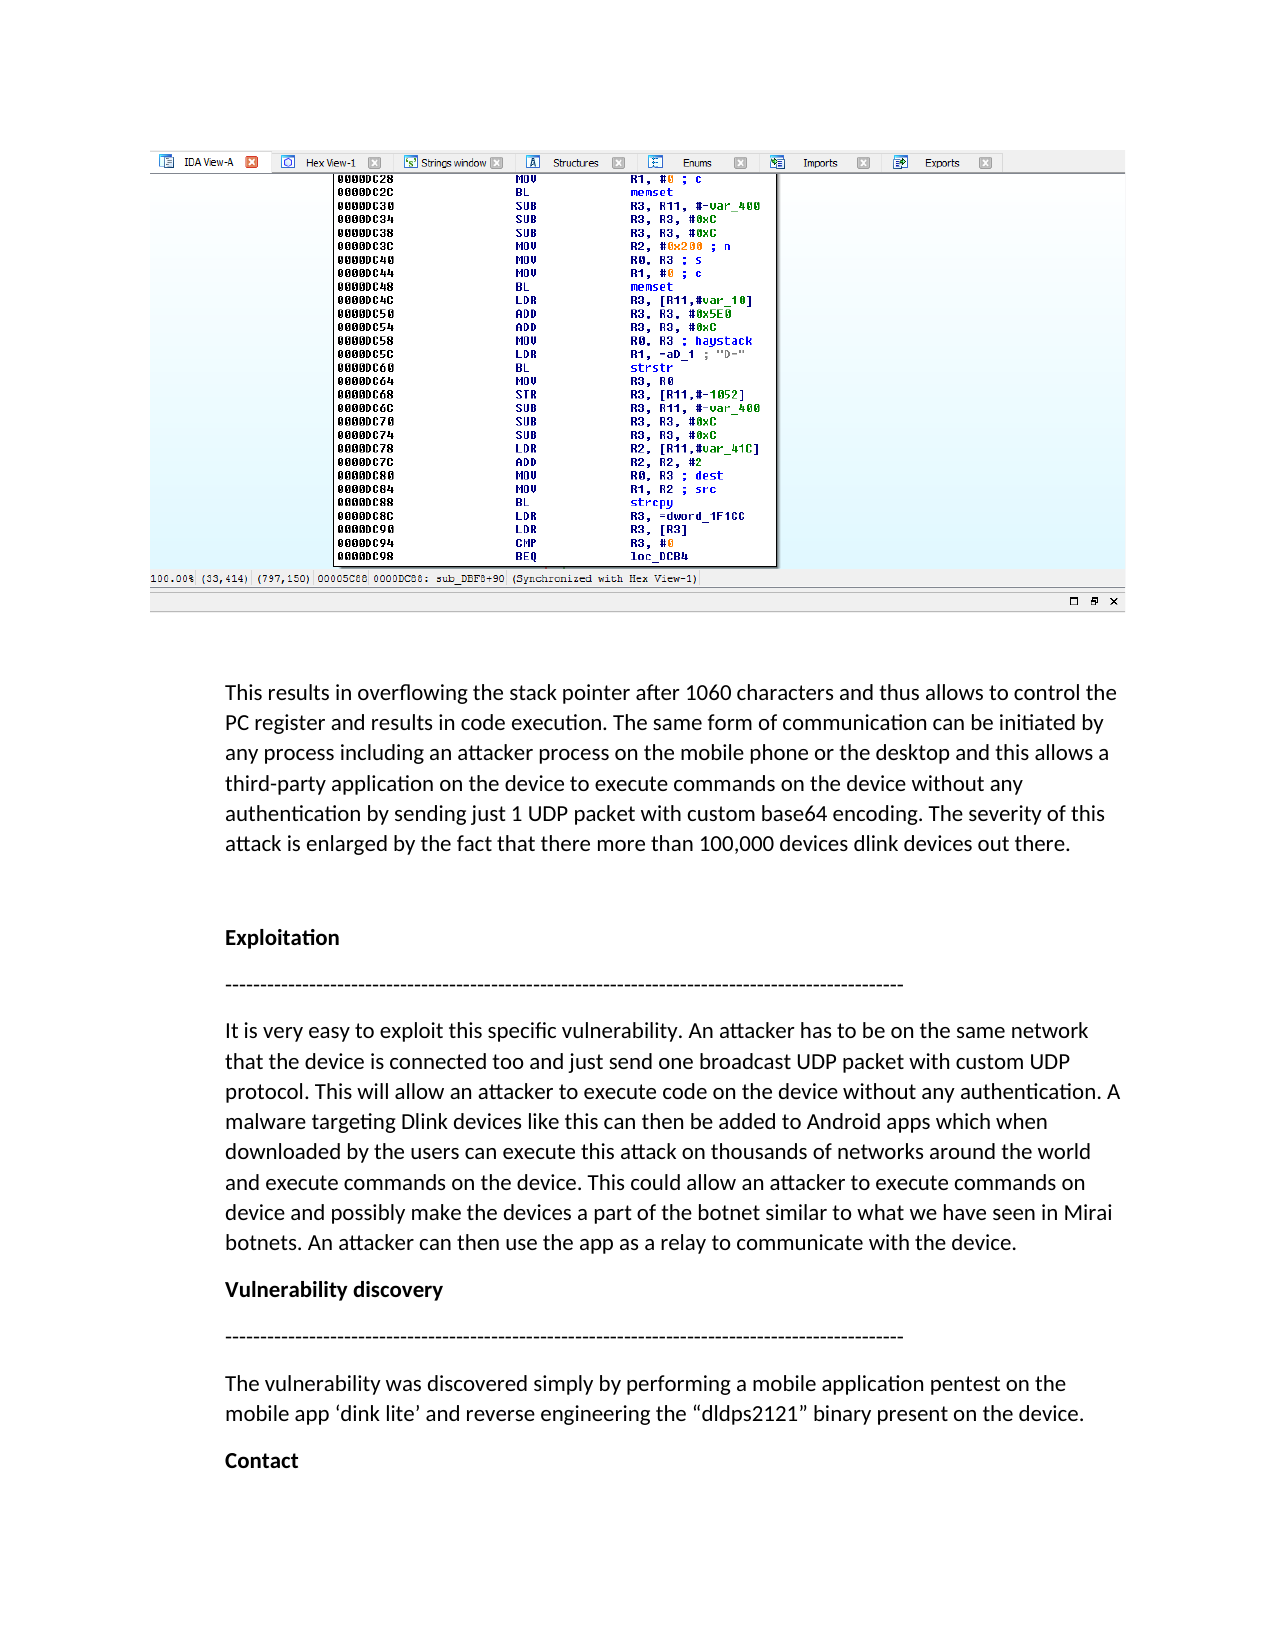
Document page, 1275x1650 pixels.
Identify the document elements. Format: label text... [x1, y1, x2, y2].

text This results in overflowing the stack pointer after 1060 characters and thus allows to control the PC register and results in code execution. The same form of communication can be initiated by any process including an attacker process on the mobile phone or the desktop and this allows a third-party application on the device to execute commands on the device without any authentication by sending just 1 UDP packet with custom base64 encoding. The severity of this attack is enlarged by the fact that there more than 100,000 devices dlink devices out there. [225, 678, 1125, 857]
text The vulnerability was discovered simply by performing a mobile application pentest on the mobile app ‘dink lite’ and reverse engineering the “dldps2121” binary present on the device. [225, 1369, 1125, 1427]
text ------------------------------------------------------------------------------------------------- [225, 1322, 1125, 1350]
picture [150, 150, 1125, 613]
text Exploitation [150, 923, 1125, 951]
text It is very easy to exploit this specific vulnerability. An attacker has to be on the same network that the device is connected too and just send one broadcast UDP packet with custom UDP protocol. This will allow an attacker to execute code on the device without any authentication. A malware targeting Dlink devices like this can then be added to Android apps which when downloaded by the users can execute this attack on thousands of networks around the world and execute commands on the device. This could allow an attacker to execute commands on device and possibly make the devices a part of the botnet similar to what we have seen in Mirai botnets. An attacker can then use the app as a relay to communicate with the device. [225, 1017, 1125, 1256]
text Contact [225, 1446, 1125, 1474]
text Vulnerability discovery [225, 1275, 1125, 1303]
text ------------------------------------------------------------------------------------------------- [150, 970, 1125, 998]
